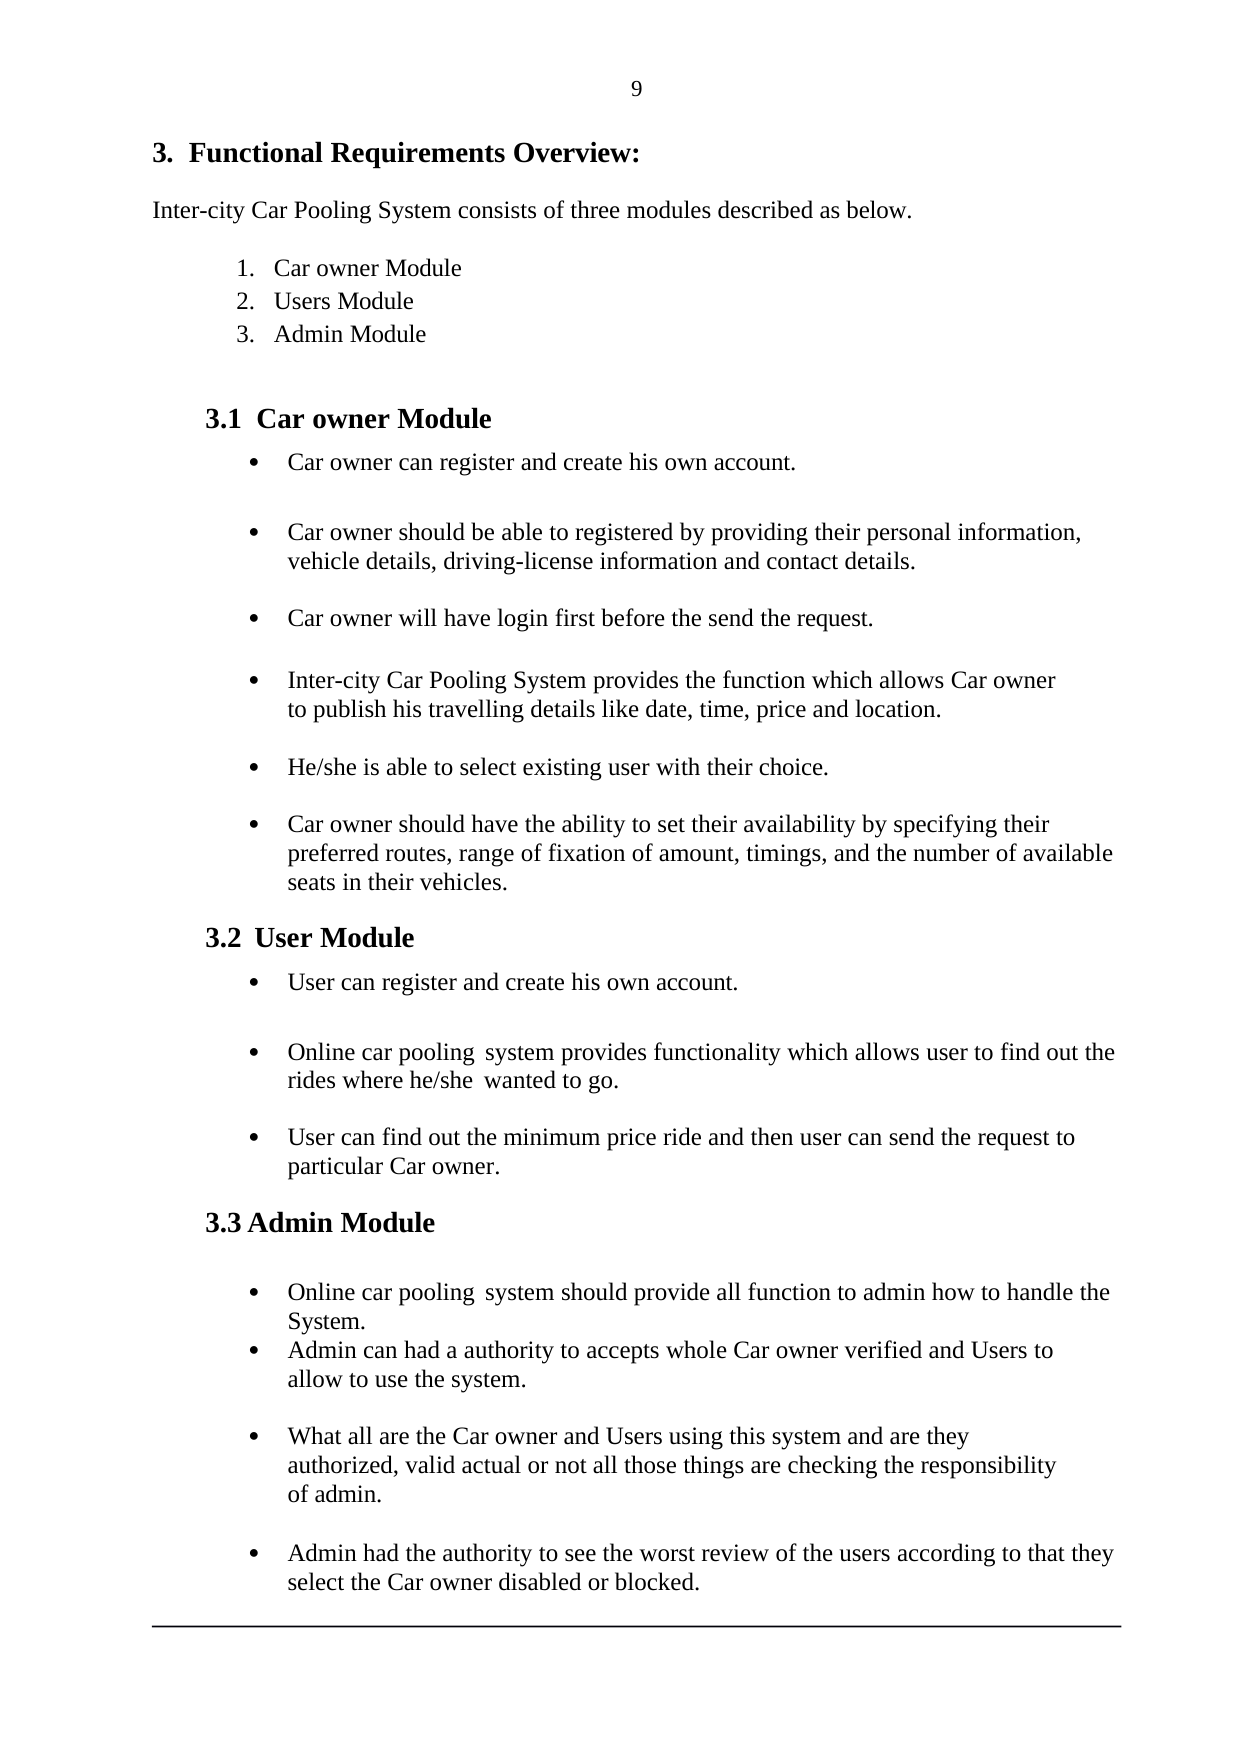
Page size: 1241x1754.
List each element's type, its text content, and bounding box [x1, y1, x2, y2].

list Car owner Module [236, 253, 1240, 282]
list Inter-city Car Pooling System provides the function which allows Car owner to publish his travelling details like date, time, price and location. [250, 665, 1073, 723]
list Car owner can register and create his own account. [250, 447, 1240, 476]
subtitle User Module [205, 920, 1240, 954]
list Online car pooling system should provide all function to admin how to handle the System. [250, 1277, 1122, 1335]
list Online car pooling system provides functionality which allows user to find out the rides where he/she wanted to go. [250, 1037, 1117, 1094]
list Admin had the authority to see the worst review of the users according to that they select the Car owner disabled or blocked. [250, 1538, 1129, 1595]
subtitle Admin Module [205, 1205, 1240, 1238]
subtitle Functional Requirements Overview: [152, 135, 1240, 169]
text Inter-city Car Pooling System consists of three modules described as below. [152, 195, 1240, 224]
list Users Module [236, 286, 1240, 315]
list Car owner should be able to registered by providing their personal information, vehicle details, driving-license information and contact details. [250, 517, 1091, 574]
list What all are the Car owner and Users using this system and are they authorized, valid actual or not all those things are checking the responsibility of admin. [250, 1421, 1083, 1507]
list Car owner Module [205, 401, 1240, 435]
list Admin can had a authority to accepts whole Car owner verified and Users to allow to use the system. [250, 1335, 1115, 1392]
list User can find out the minimum price ride and then user can send the request to particular Car owner. [250, 1123, 1093, 1180]
list He/she is able to select existing user with their choice. [250, 752, 1240, 781]
list Car owner will have login first before the send the request. [250, 603, 1240, 632]
list Car owner should have the ability to set their availability by specifying their preferred routes, range of fixation of amount, timings, and the number of available seats in their vehicles. [250, 809, 1116, 896]
list Admin Module [236, 319, 1240, 348]
list User can register and create his own account. [250, 967, 1240, 995]
